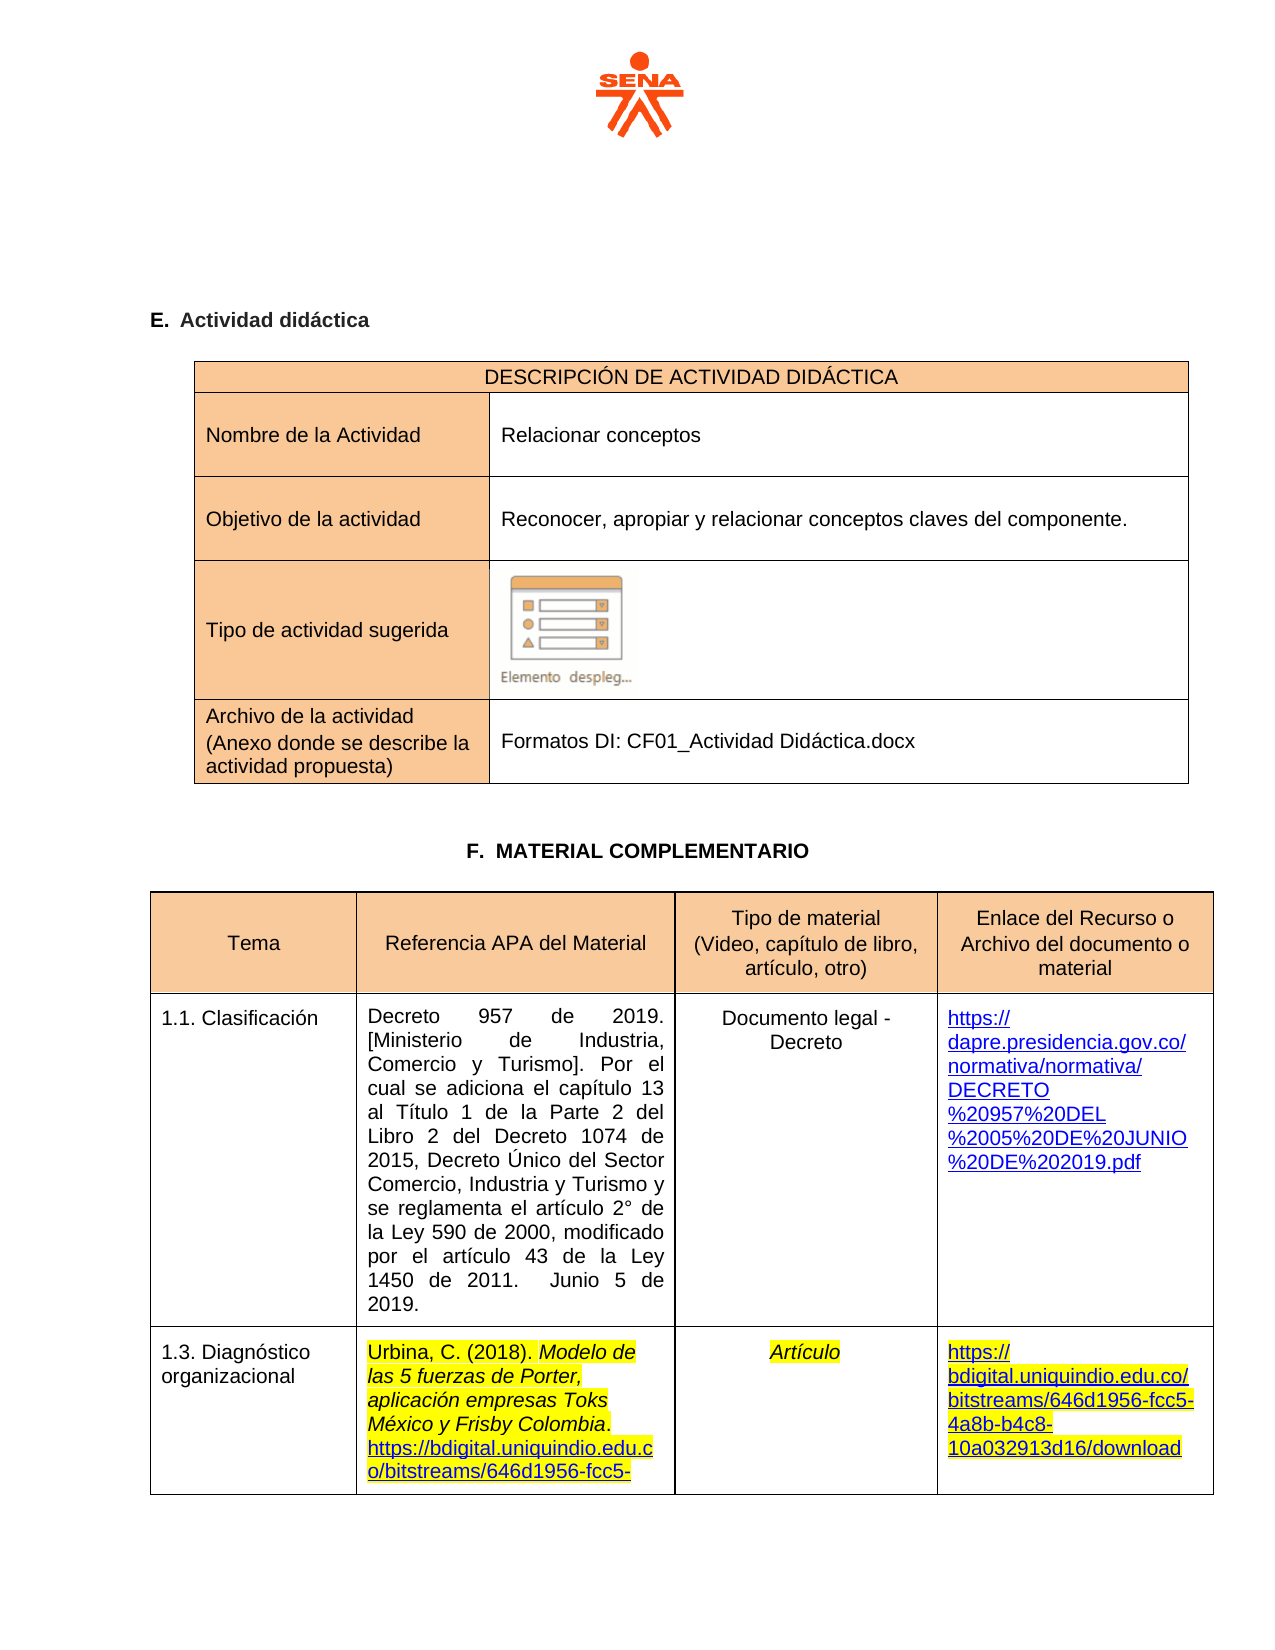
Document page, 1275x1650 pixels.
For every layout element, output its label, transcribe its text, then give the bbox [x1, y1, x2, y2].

table_cell https://dapre.presidencia.gov.co/normativa/normativa/DECRETO%20957%20DEL%2005%20DE%20JUNIO%20DE%202019.pdf [938, 994, 1213, 1326]
list Actividad didáctica [150, 308, 1125, 332]
table_header DESCRIPCIÓN DE ACTIVIDAD DIDÁCTICA [195, 362, 1188, 392]
table_cell Archivo de la actividad (Anexo donde se describe la actividad propuesta) [195, 700, 489, 783]
table_cell Decreto 957 de 2019. [Ministerio de Industria, Comercio y Turismo]. Por el cual se adiciona el capítulo 13 al Título 1 de la Parte 2 del Libro 2 del Decreto 1074 de 2015, Decreto Único del Sector Comercio, Industria y Turismo y se reglamenta el artículo 2° de la Ley 590 de 2000, modificado por el artículo 43 de la Ley 1450 de 2011. Junio 5 de 2019. [357, 994, 674, 1326]
table_cell Nombre de la Actividad [195, 393, 489, 476]
table_cell Relacionar conceptos [490, 393, 1188, 476]
table_cell Tipo de actividad sugerida [195, 561, 489, 699]
picture [489, 569, 638, 699]
table_cell Objetivo de la actividad [195, 477, 489, 560]
table_cell [490, 561, 1188, 699]
table_header Enlace del Recurso o Archivo del documento o material [938, 893, 1213, 992]
table_header Tema [151, 893, 356, 992]
table_cell Formatos DI: CF01_Actividad Didáctica.docx [490, 700, 1188, 783]
table_cell Artículo [676, 1327, 937, 1494]
table_header Referencia APA del Material [357, 893, 674, 992]
table_cell 1.1. Clasificación [151, 994, 356, 1326]
table_cell Reconocer, apropiar y relacionar conceptos claves del componente. [490, 477, 1188, 560]
table_cell Documento legal - Decreto [676, 994, 937, 1326]
table_cell https://bdigital.uniquindio.edu.co/bitstreams/646d1956-fcc5-4a8b-b4c8-10a032913d16/download [938, 1327, 1213, 1494]
table_cell 1.3. Diagnóstico organizacional [151, 1327, 356, 1494]
list MATERIAL COMPLEMENTARIO [150, 839, 1125, 863]
table_header Tipo de material (Video, capítulo de libro, artículo, otro) [676, 893, 937, 992]
picture [585, 48, 690, 142]
